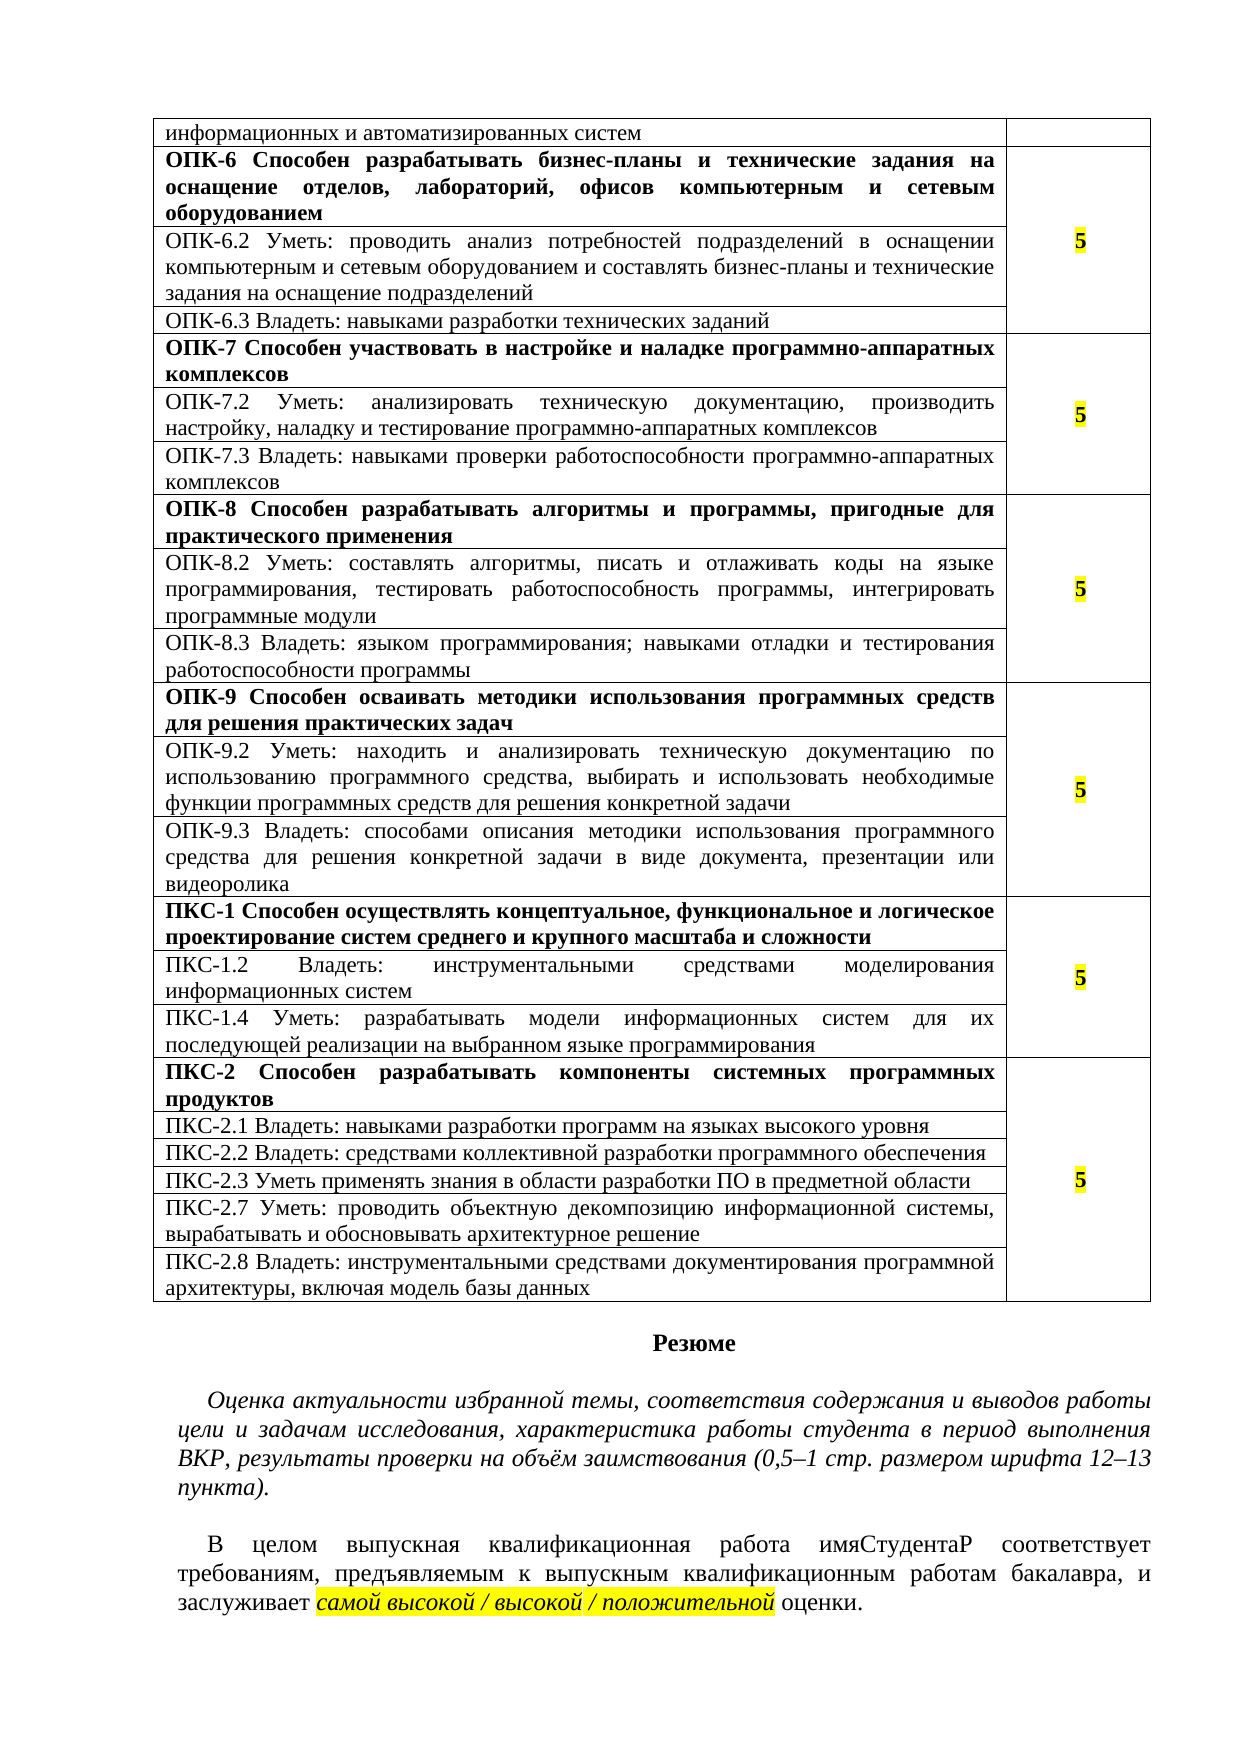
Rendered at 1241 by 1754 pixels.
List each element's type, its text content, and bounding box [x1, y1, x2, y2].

table_cell ПКС-1.2 Владеть: инструментальными средствами моделирования информационных систем [154, 951, 1006, 1003]
table_cell 5 [1007, 147, 1150, 333]
table_cell 5 [1007, 334, 1150, 494]
table_cell ОПК-8.2 Уметь: составлять алгоритмы, писать и отлаживать коды на языке программирования, тестировать работоспособность программы, интегрировать программные модули [154, 549, 1006, 628]
table_cell ПКС-1 Способен осуществлять концептуальное, функциональное и логическое проектирование систем среднего и крупного масштаба и сложности [154, 897, 1006, 950]
table_cell ПКС-2.3 Уметь применять знания в области разработки ПО в предметной области [154, 1167, 1006, 1193]
table_cell ОПК-8.3 Владеть: языком программирования; навыками отладки и тестирования работоспособности программы [154, 629, 1006, 682]
table_cell ОПК-7 Способен участвовать в настройке и наладке программно-аппаратных комплексов [154, 334, 1006, 387]
table_cell ОПК-7.3 Владеть: навыками проверки работоспособности программно-аппаратных комплексов [154, 442, 1006, 494]
table_cell ПКС-1.4 Уметь: разрабатывать модели информационных систем для их последующей реализации на выбранном языке программирования [154, 1005, 1006, 1057]
table_cell 5 [1007, 897, 1150, 1057]
table_cell ОПК-9.2 Уметь: находить и анализировать техническую документацию по использованию программного средства, выбирать и использовать необходимые функции программных средств для решения конкретной задачи [154, 737, 1006, 816]
table_cell ОПК-7.2 Уметь: анализировать техническую документацию, производить настройку, наладку и тестирование программно-аппаратных комплексов [154, 388, 1006, 441]
table_cell 5 [1007, 495, 1150, 682]
table_cell ПКС-2.2 Владеть: средствами коллективной разработки программного обеспечения [154, 1139, 1006, 1166]
table_cell 5 [1007, 1058, 1150, 1301]
table_cell ПКС-2.8 Владеть: инструментальными средствами документирования программной архитектуры, включая модель базы данных [154, 1248, 1006, 1301]
table_cell ОПК-6 Способен разрабатывать бизнес-планы и технические задания на оснащение отделов, лабораторий, офисов компьютерным и сетевым оборудованием [154, 147, 1006, 226]
table_cell 5 [1007, 683, 1150, 896]
text Оценка актуальности избранной темы, соответствия содержания и выводов работы цели и задачам исследования, характеристика работы студента в период выполнения ВКР, результаты проверки на объём заимствования (0,5–1 стр. размером шрифта 12–13 пункта). [177, 1386, 1152, 1501]
table_cell ОПК-6.2 Уметь: проводить анализ потребностей подразделений в оснащении компьютерным и сетевым оборудованием и составлять бизнес-планы и технические задания на оснащение подразделений [154, 227, 1006, 306]
table_cell ОПК-6.3 Владеть: навыками разработки технических заданий [154, 307, 1006, 333]
text Резюме [177, 1328, 1152, 1357]
table_cell ОПК-9.3 Владеть: способами описания методики использования программного средства для решения конкретной задачи в виде документа, презентации или видеоролика [154, 817, 1006, 896]
table_cell ОПК-9 Способен осваивать методики использования программных средств для решения практических задач [154, 683, 1006, 736]
text В целом выпускная квалификационная работа имяСтудентаР соответствует требованиям, предъявляемым к выпускным квалификационным работам бакалавра, и заслуживает самой высокой / высокой / положительной оценки. [177, 1529, 1152, 1616]
table_cell ОПК-8 Способен разрабатывать алгоритмы и программы, пригодные для практического применения [154, 495, 1006, 548]
table_cell ПКС-2 Способен разрабатывать компоненты системных программных продуктов [154, 1058, 1006, 1111]
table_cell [154, 119, 1006, 146]
table_cell ПКС-2.1 Владеть: навыками разработки программ на языках высокого уровня [154, 1112, 1006, 1138]
table_cell ПКС-2.7 Уметь: проводить объектную декомпозицию информационной системы, вырабатывать и обосновывать архитектурное решение [154, 1194, 1006, 1247]
